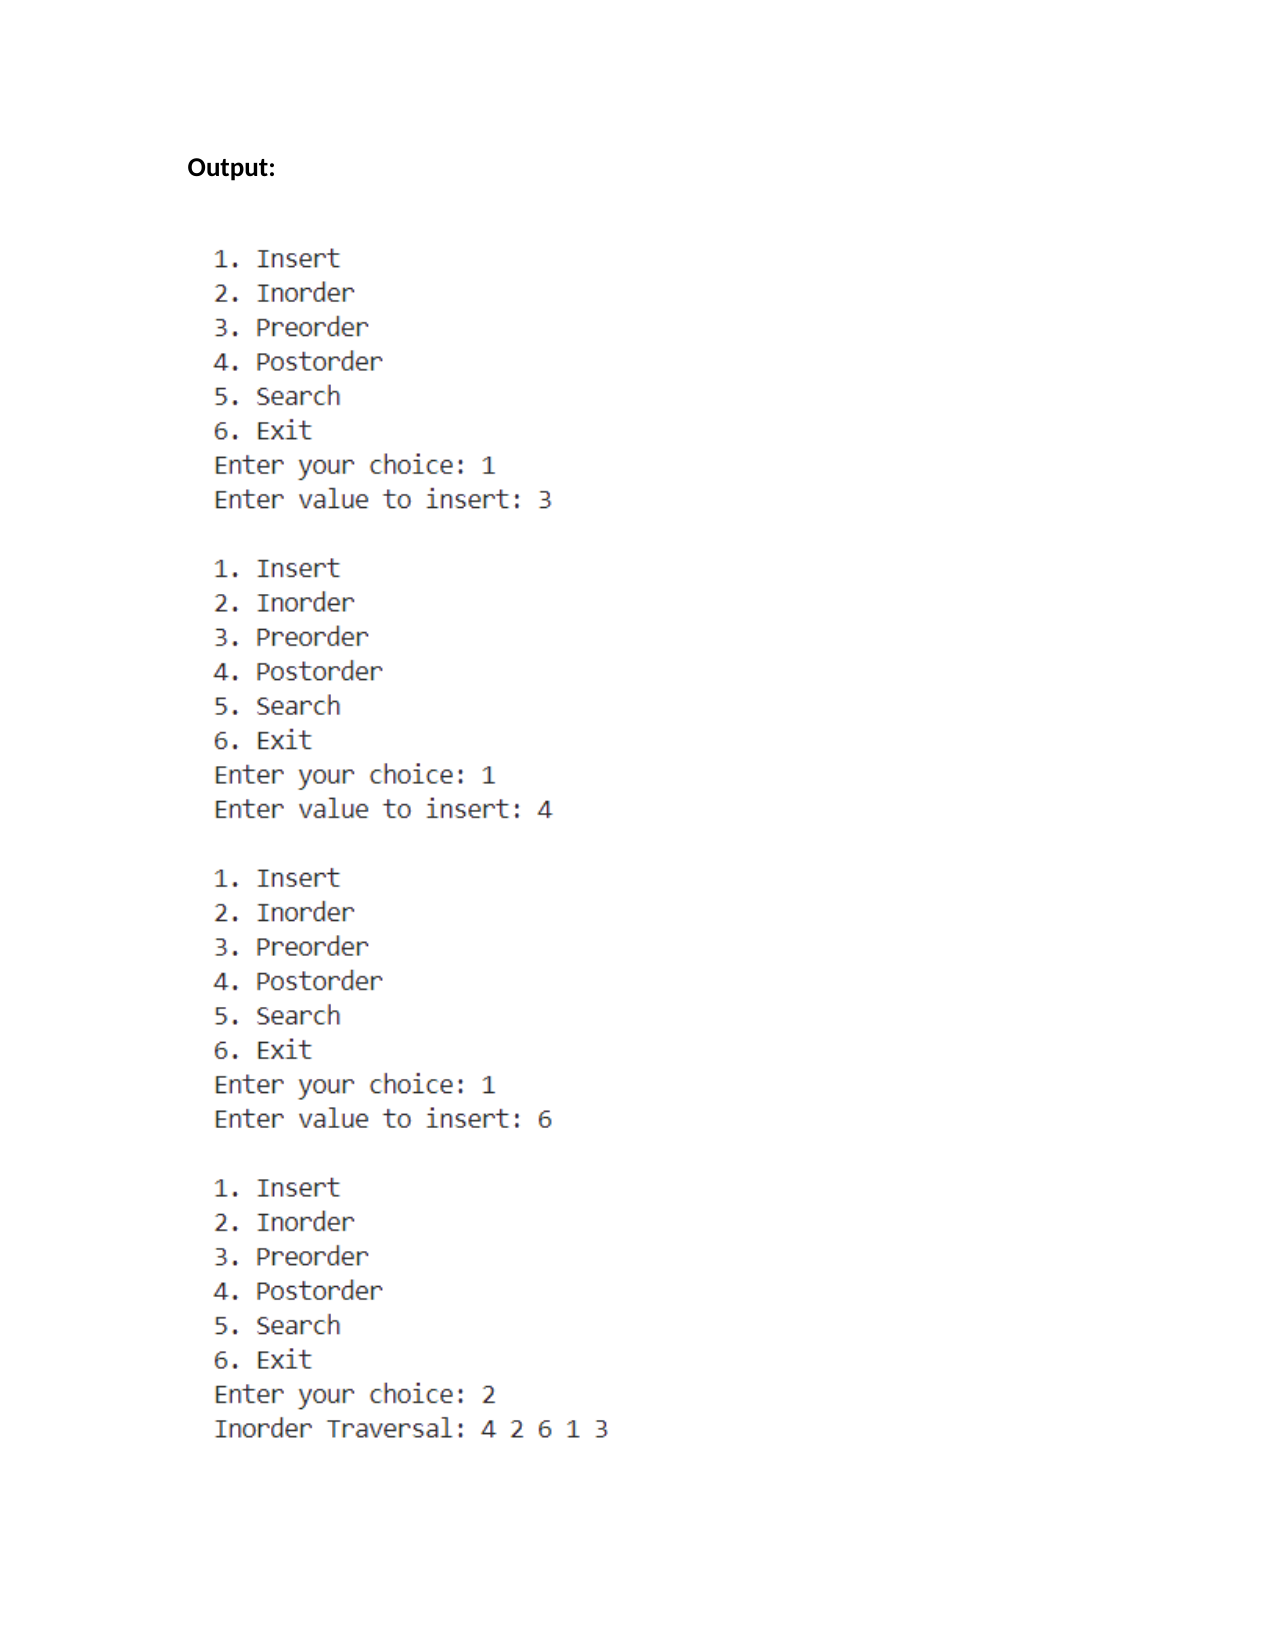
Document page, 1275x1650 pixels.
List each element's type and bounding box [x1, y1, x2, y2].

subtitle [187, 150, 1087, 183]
picture [187, 217, 979, 1444]
